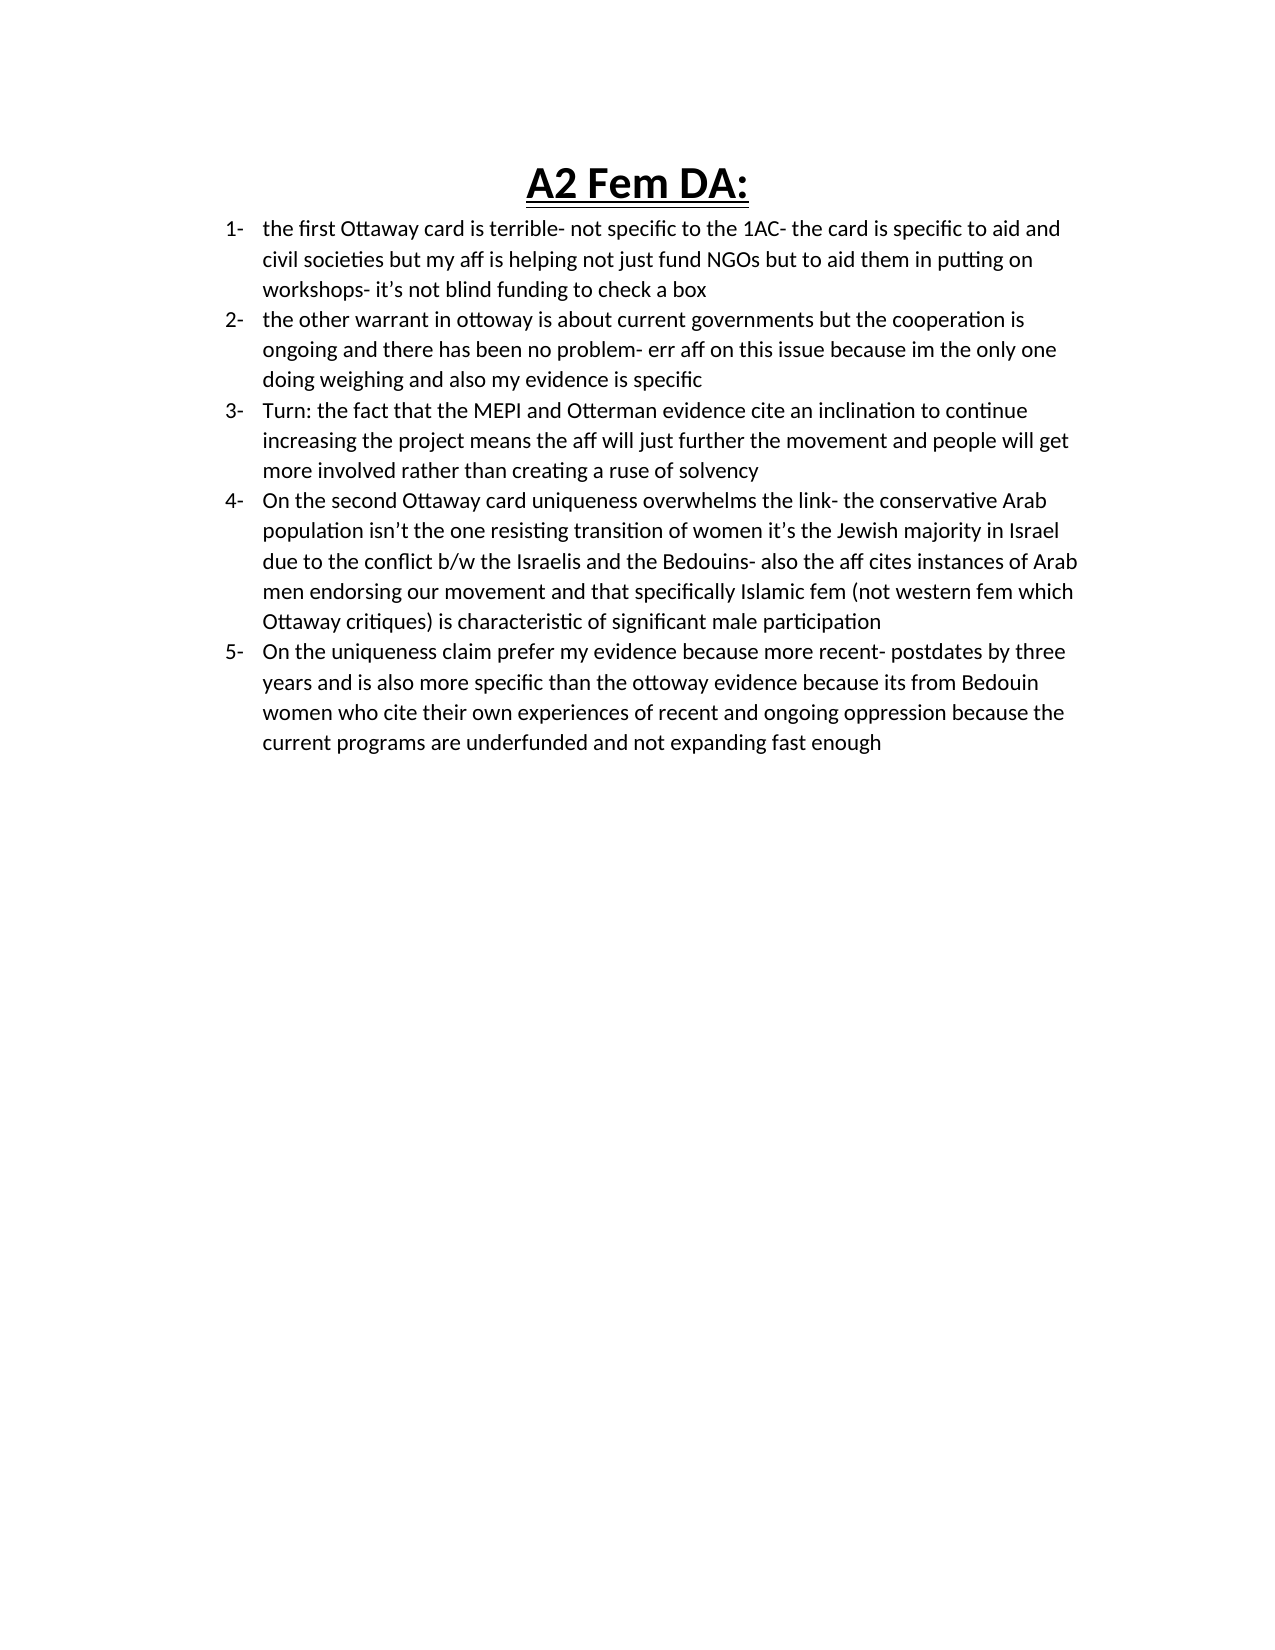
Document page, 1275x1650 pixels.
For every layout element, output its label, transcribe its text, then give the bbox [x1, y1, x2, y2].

list the other warrant in ottoway is about current governments but the cooperation is ongoing and there has been no problem- err aff on this issue because im the only one doing weighing and also my evidence is specific [225, 305, 1087, 393]
list On the second Ottaway card uniqueness overwhelms the link- the conservative Arab population isn’t the one resisting transition of women it’s the Jewish majority in Israel due to the conflict b/w the Israelis and the Bedouins- also the aff cites instances of Arab men endorsing our movement and that specifically Islamic fem (not western fem which Ottaway critiques) is characteristic of significant male participation [225, 486, 1087, 635]
subtitle A2 Fem DA: [187, 154, 1087, 210]
list On the uniqueness claim prefer my evidence because more recent- postdates by three years and is also more specific than the ottoway evidence because its from Bedouin women who cite their own experiences of recent and ongoing oppression because the current programs are underfunded and not expanding fast enough [225, 637, 1087, 756]
list Turn: the fact that the MEPI and Otterman evidence cite an inclination to continue increasing the project means the aff will just further the movement and people will get more involved rather than creating a ruse of solvency [225, 396, 1087, 484]
list the first Ottaway card is terrible- not specific to the 1AC- the card is specific to aid and civil societies but my aff is helping not just fund NGOs but to aid them in putting on workshops- it’s not blind funding to check a box [225, 214, 1087, 303]
